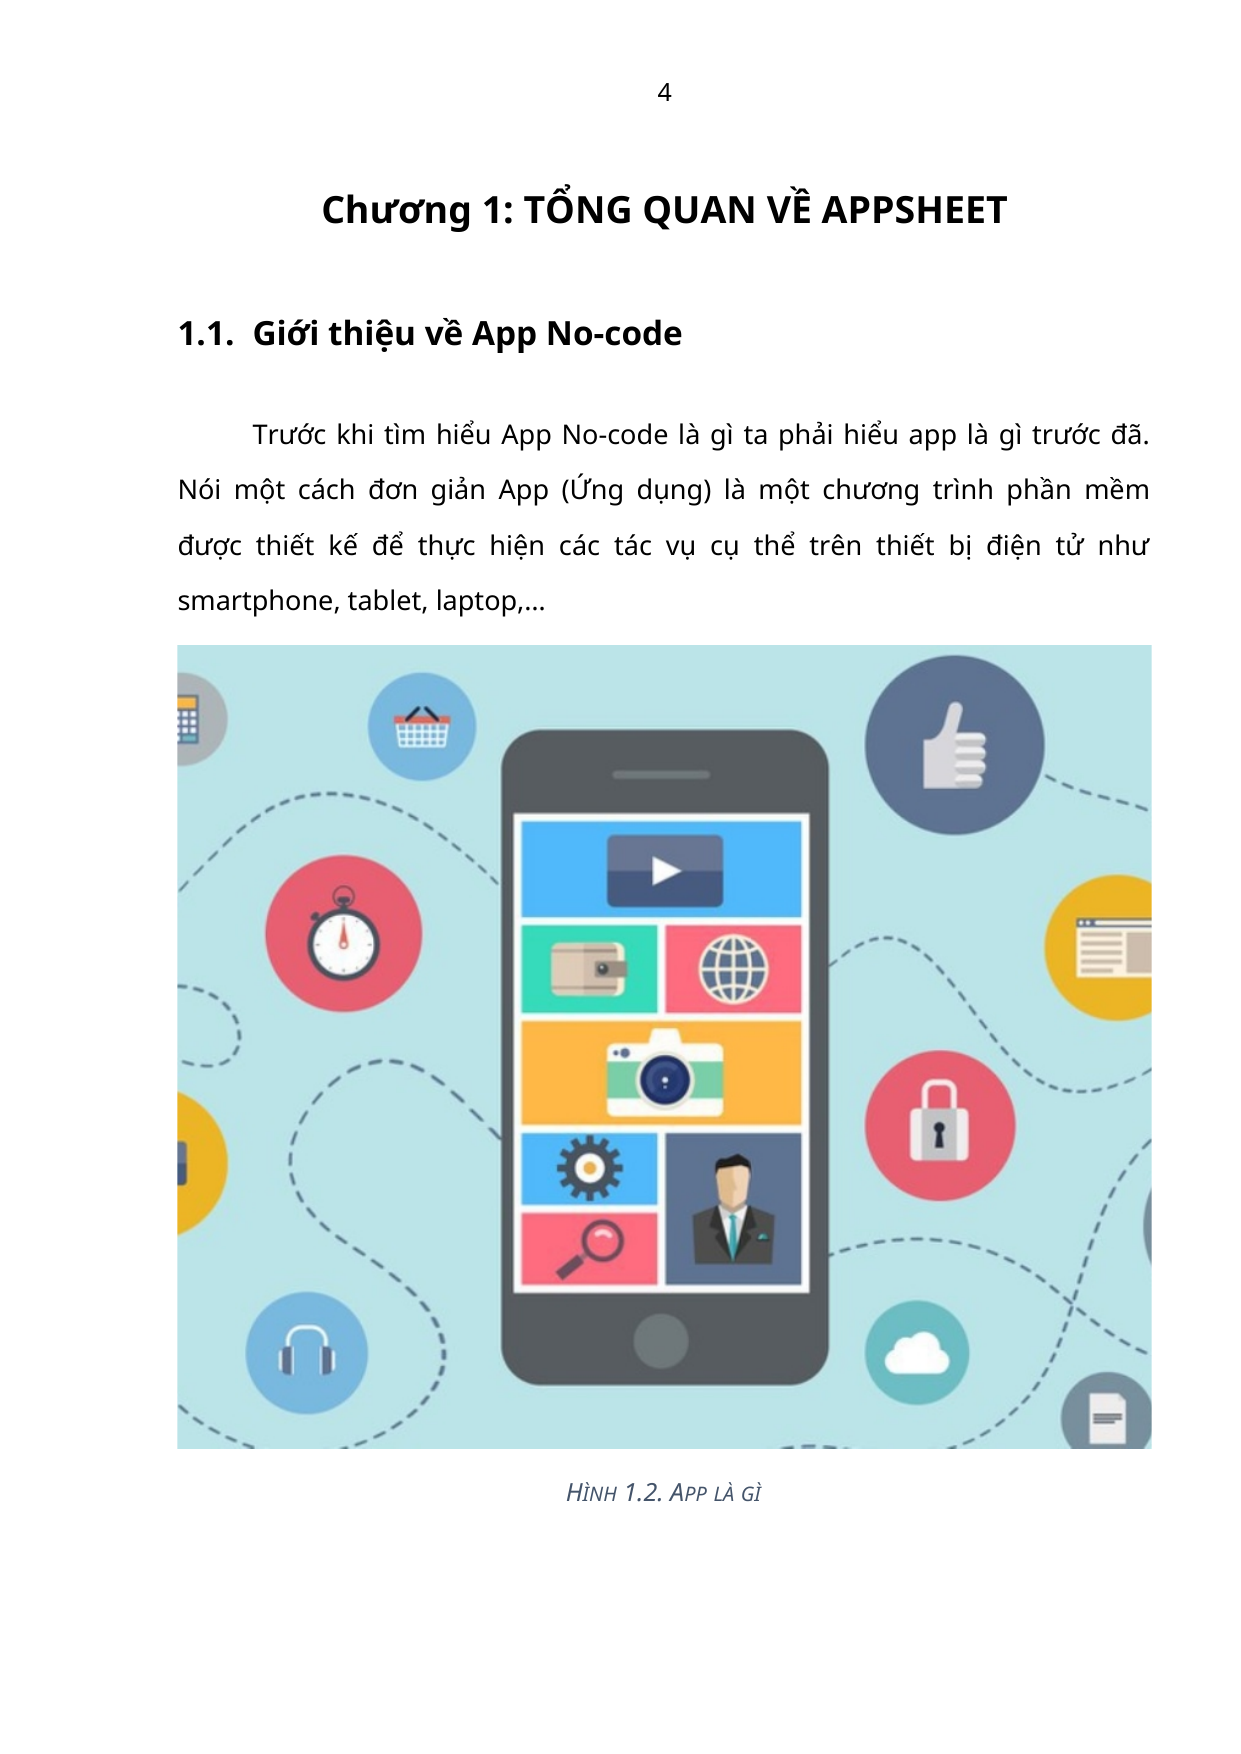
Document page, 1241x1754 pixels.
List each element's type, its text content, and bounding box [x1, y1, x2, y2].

text Hình 1.2. App là gì [177, 1474, 1152, 1508]
text Trước khi tìm hiểu App No-code là gì ta phải hiểu app là gì trước đã. Nói một cách đơn giản App (Ứng dụng) là một chương trình phần mềm được thiết kế để thực hiện các tác vụ cụ thể trên thiết bị điện tử như smartphone, tablet, laptop,… [177, 415, 1152, 618]
subtitle Chương 1: TỔNG QUAN VỀ APPSHEET [177, 183, 1152, 234]
subtitle Giới thiệu về App No-code [177, 310, 1152, 355]
picture [177, 645, 1152, 1449]
